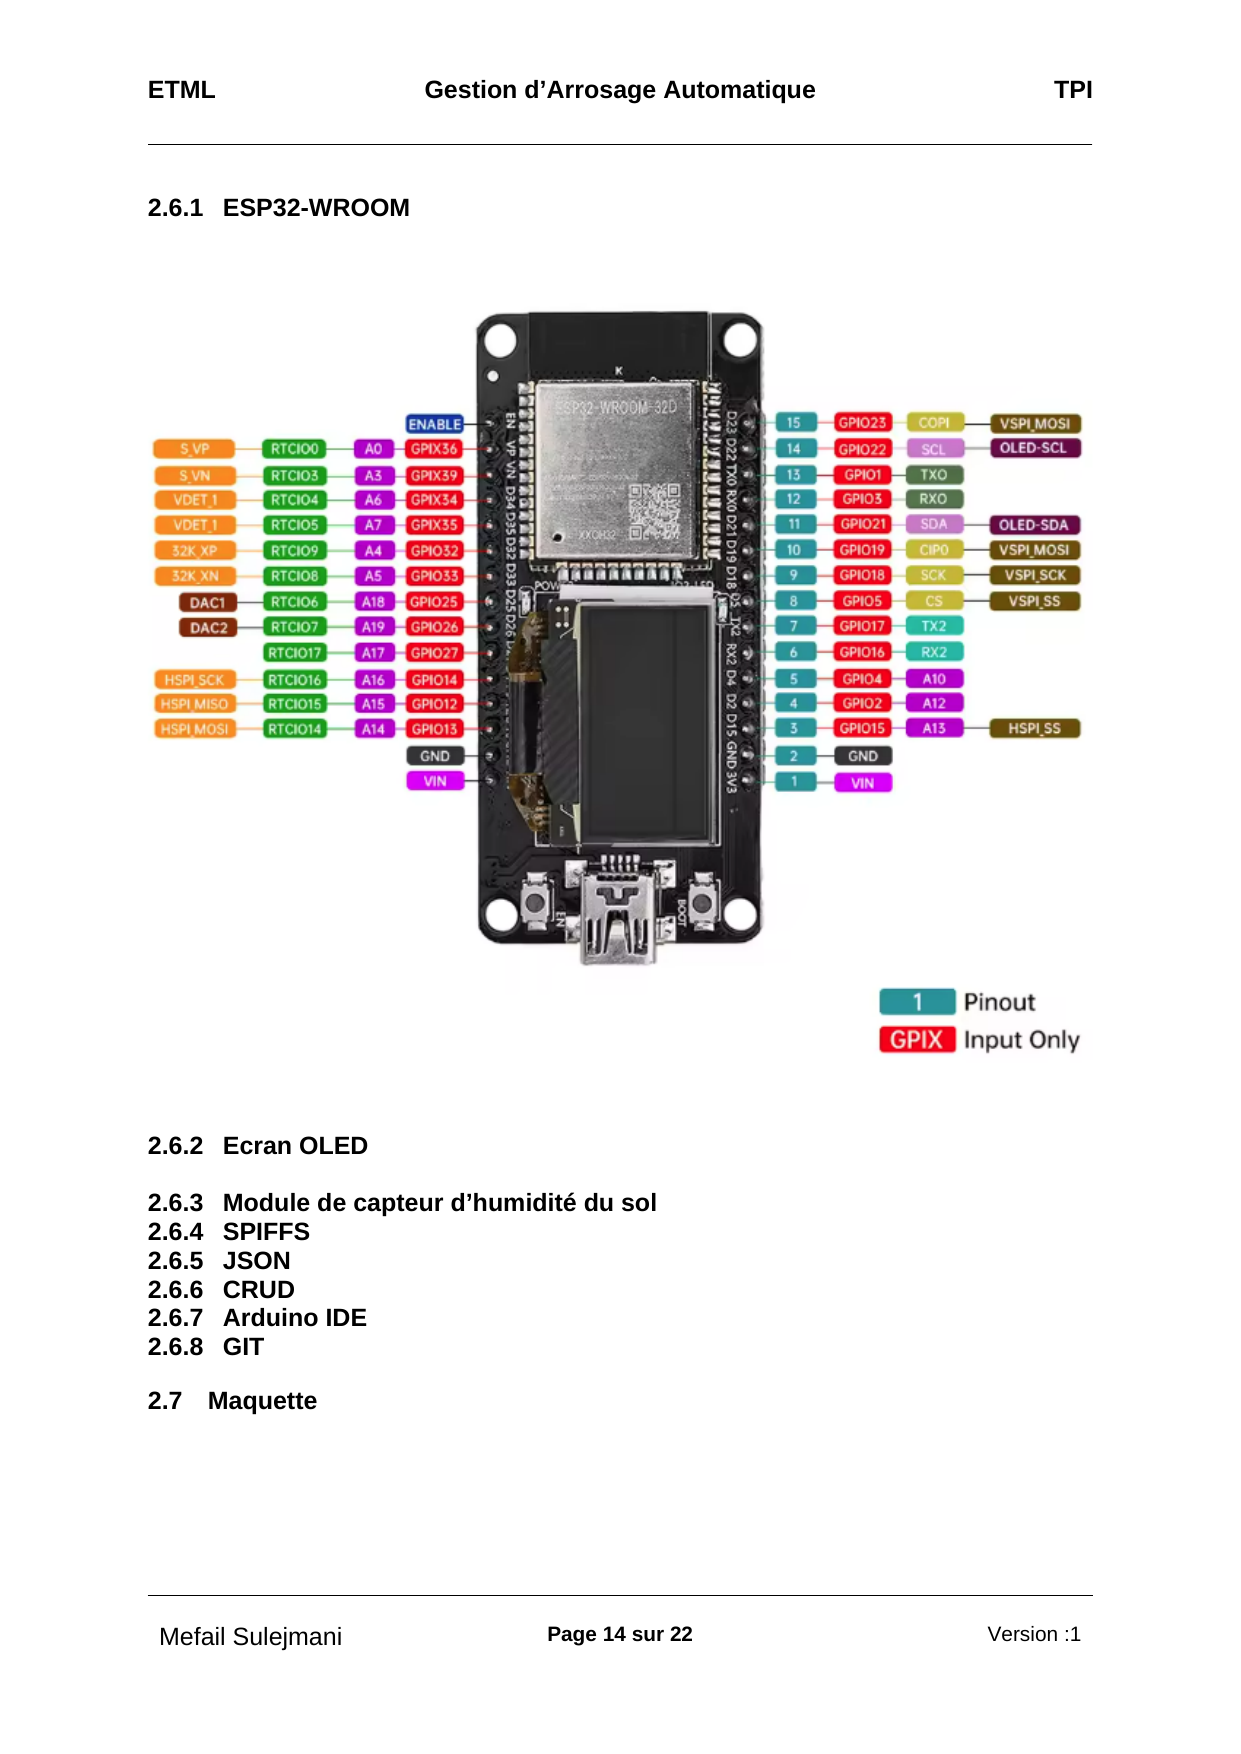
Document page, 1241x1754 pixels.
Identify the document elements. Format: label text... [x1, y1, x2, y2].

subtitle Arduino IDE [148, 1303, 1092, 1332]
subtitle CRUD [148, 1275, 1092, 1303]
picture [147, 250, 1093, 1103]
subtitle ESP32-WROOM [148, 193, 1092, 222]
subtitle GIT [148, 1332, 1092, 1361]
subtitle JSON [148, 1246, 1092, 1275]
subtitle Ecran OLED [148, 1131, 1092, 1160]
subtitle Module de capteur d’humidité du sol [148, 1188, 1092, 1217]
subtitle Maquette [148, 1386, 1092, 1415]
subtitle SPIFFS [148, 1217, 1092, 1246]
